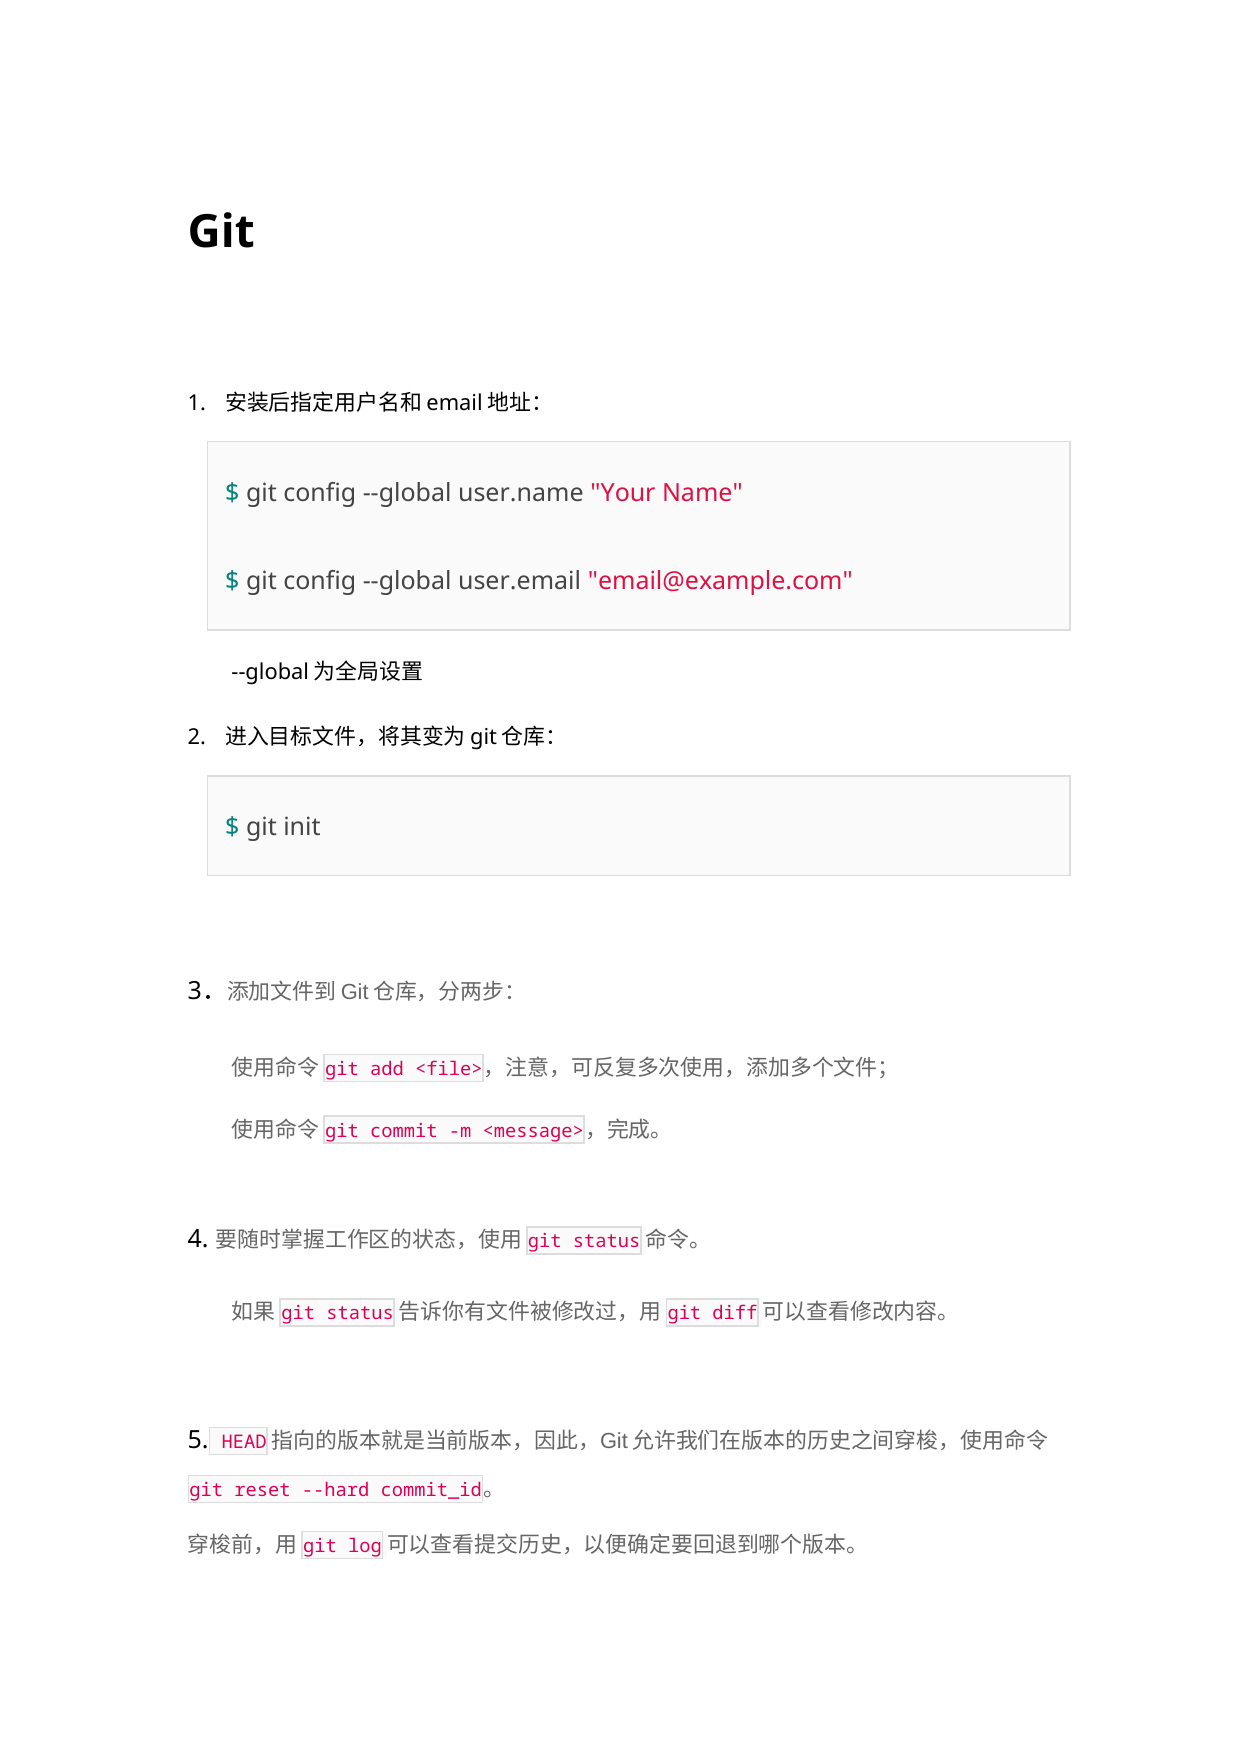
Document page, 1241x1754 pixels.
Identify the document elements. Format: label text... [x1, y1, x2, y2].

text $ git init [208, 777, 1069, 875]
text 如果git status告诉你有文件被修改过，用git diff可以查看修改内容。 [187, 1294, 1053, 1327]
subtitle Git [187, 197, 1053, 262]
text 5. HEAD指向的版本就是当前版本，因此，Git允许我们在版本的历史之间穿梭，使用命令git reset --hard commit_id。 [187, 1406, 1053, 1503]
text 使用命令git commit -m <message>，完成。 [187, 1112, 1053, 1144]
text 使用命令git add <file>，注意，可反复多次使用，添加多个文件； [187, 1050, 1053, 1082]
text 4. 要随时掌握工作区的状态，使用git status命令。 [187, 1206, 1053, 1271]
text 穿梭前，用git log可以查看提交历史，以便确定要回退到哪个版本。 [187, 1527, 1053, 1559]
text $ git config --global user.name "Your Name" [208, 442, 1069, 524]
text $ git config --global user.email "email@example.com" [208, 529, 1069, 629]
list 进入目标文件，将其变为git仓库： [187, 719, 1053, 751]
text --global为全局设置 [187, 654, 1053, 686]
list 安装后指定用户名和email地址： [187, 385, 1053, 417]
text 3．添加文件到Git仓库，分两步： [187, 956, 1053, 1021]
